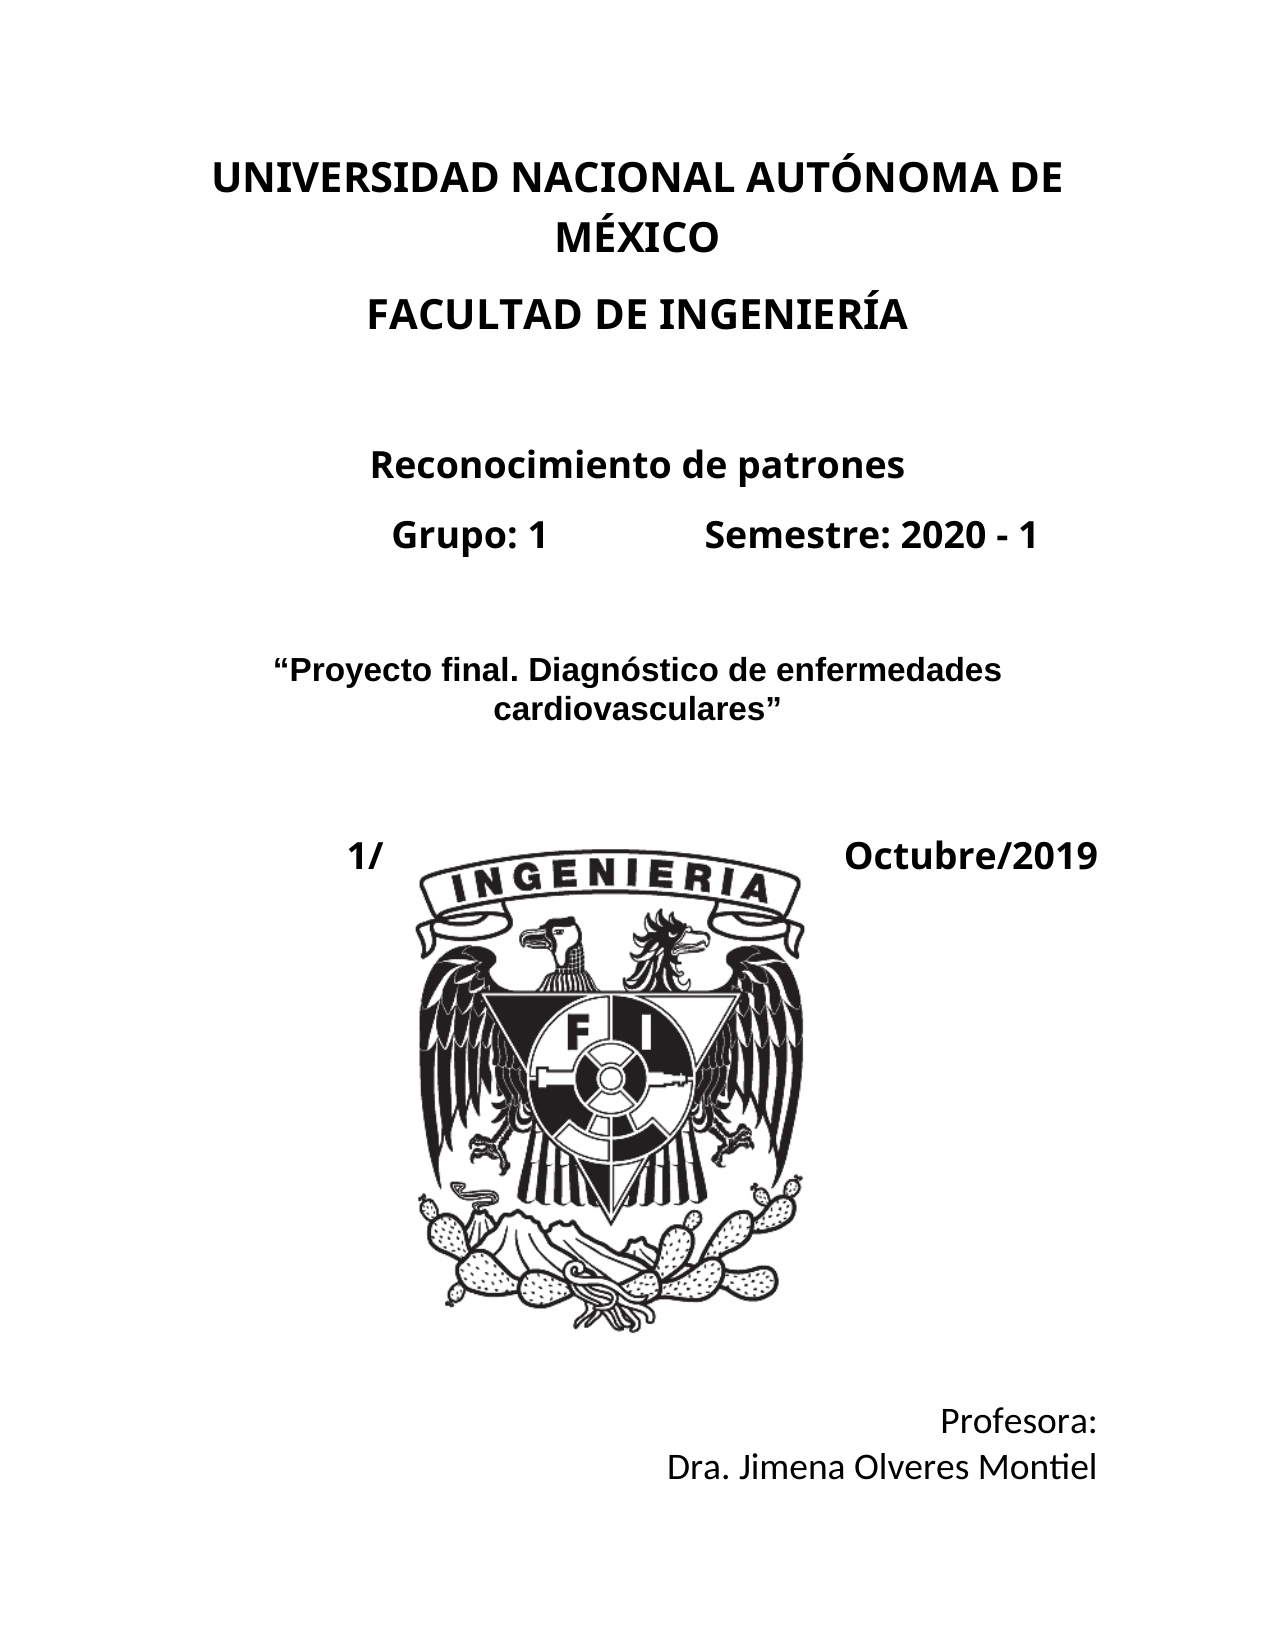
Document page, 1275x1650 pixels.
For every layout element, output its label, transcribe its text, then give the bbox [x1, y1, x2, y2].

text “Proyecto final. Diagnóstico de enfermedades cardiovasculares” [177, 650, 1098, 727]
picture [398, 830, 817, 1333]
text UNIVERSIDAD NACIONAL AUTÓNOMA DE MÉXICO [177, 148, 1098, 264]
text Dra. Jimena Olveres Montiel [177, 1443, 1098, 1488]
text Grupo: 1 Semestre: 2020 - 1 [177, 509, 1098, 560]
text Profesora: [177, 1397, 1098, 1443]
text FACULTAD DE INGENIERÍA [177, 284, 1098, 341]
text Reconocimiento de patrones [177, 438, 1098, 489]
text 1/Octubre/2019 [177, 829, 1098, 880]
